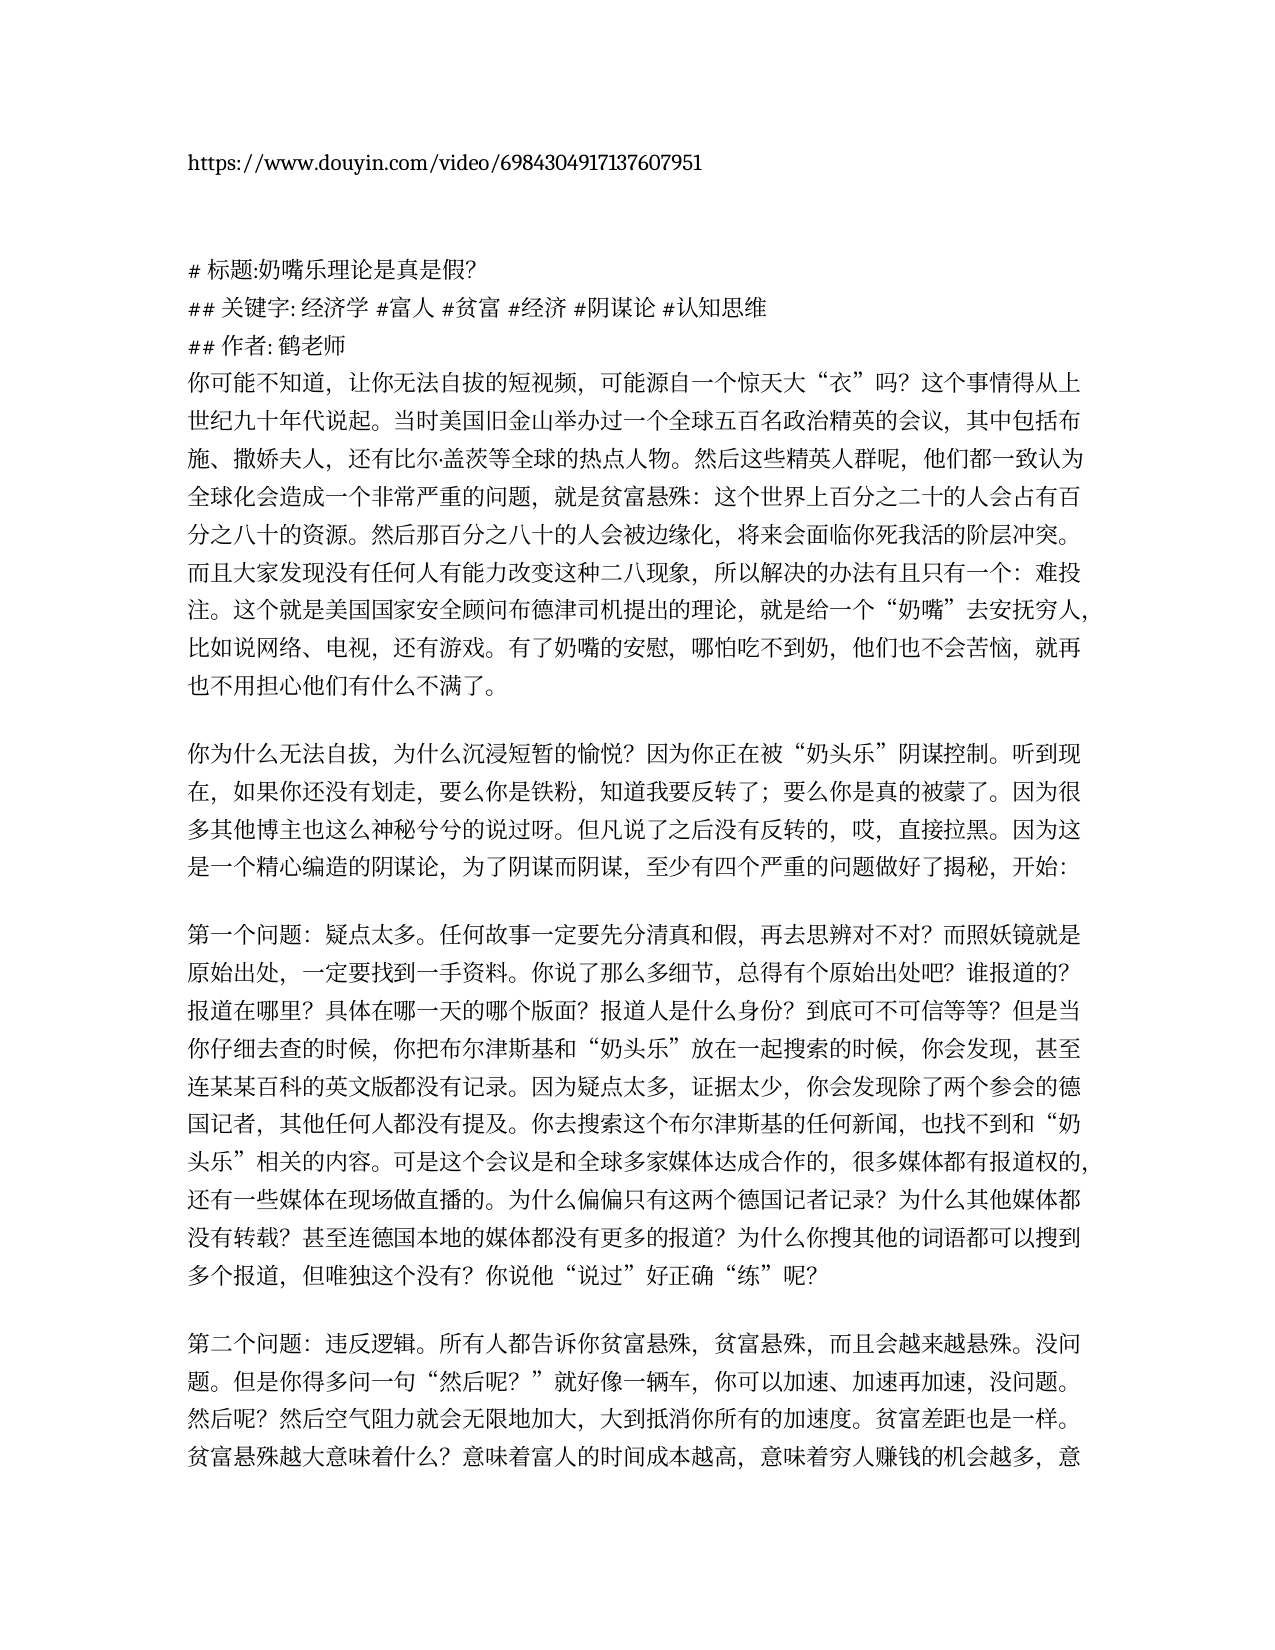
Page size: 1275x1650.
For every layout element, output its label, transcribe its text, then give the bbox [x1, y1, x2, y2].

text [187, 252, 1087, 1472]
text https://www.douyin.com/video/6984304917137607951 [187, 150, 1087, 176]
